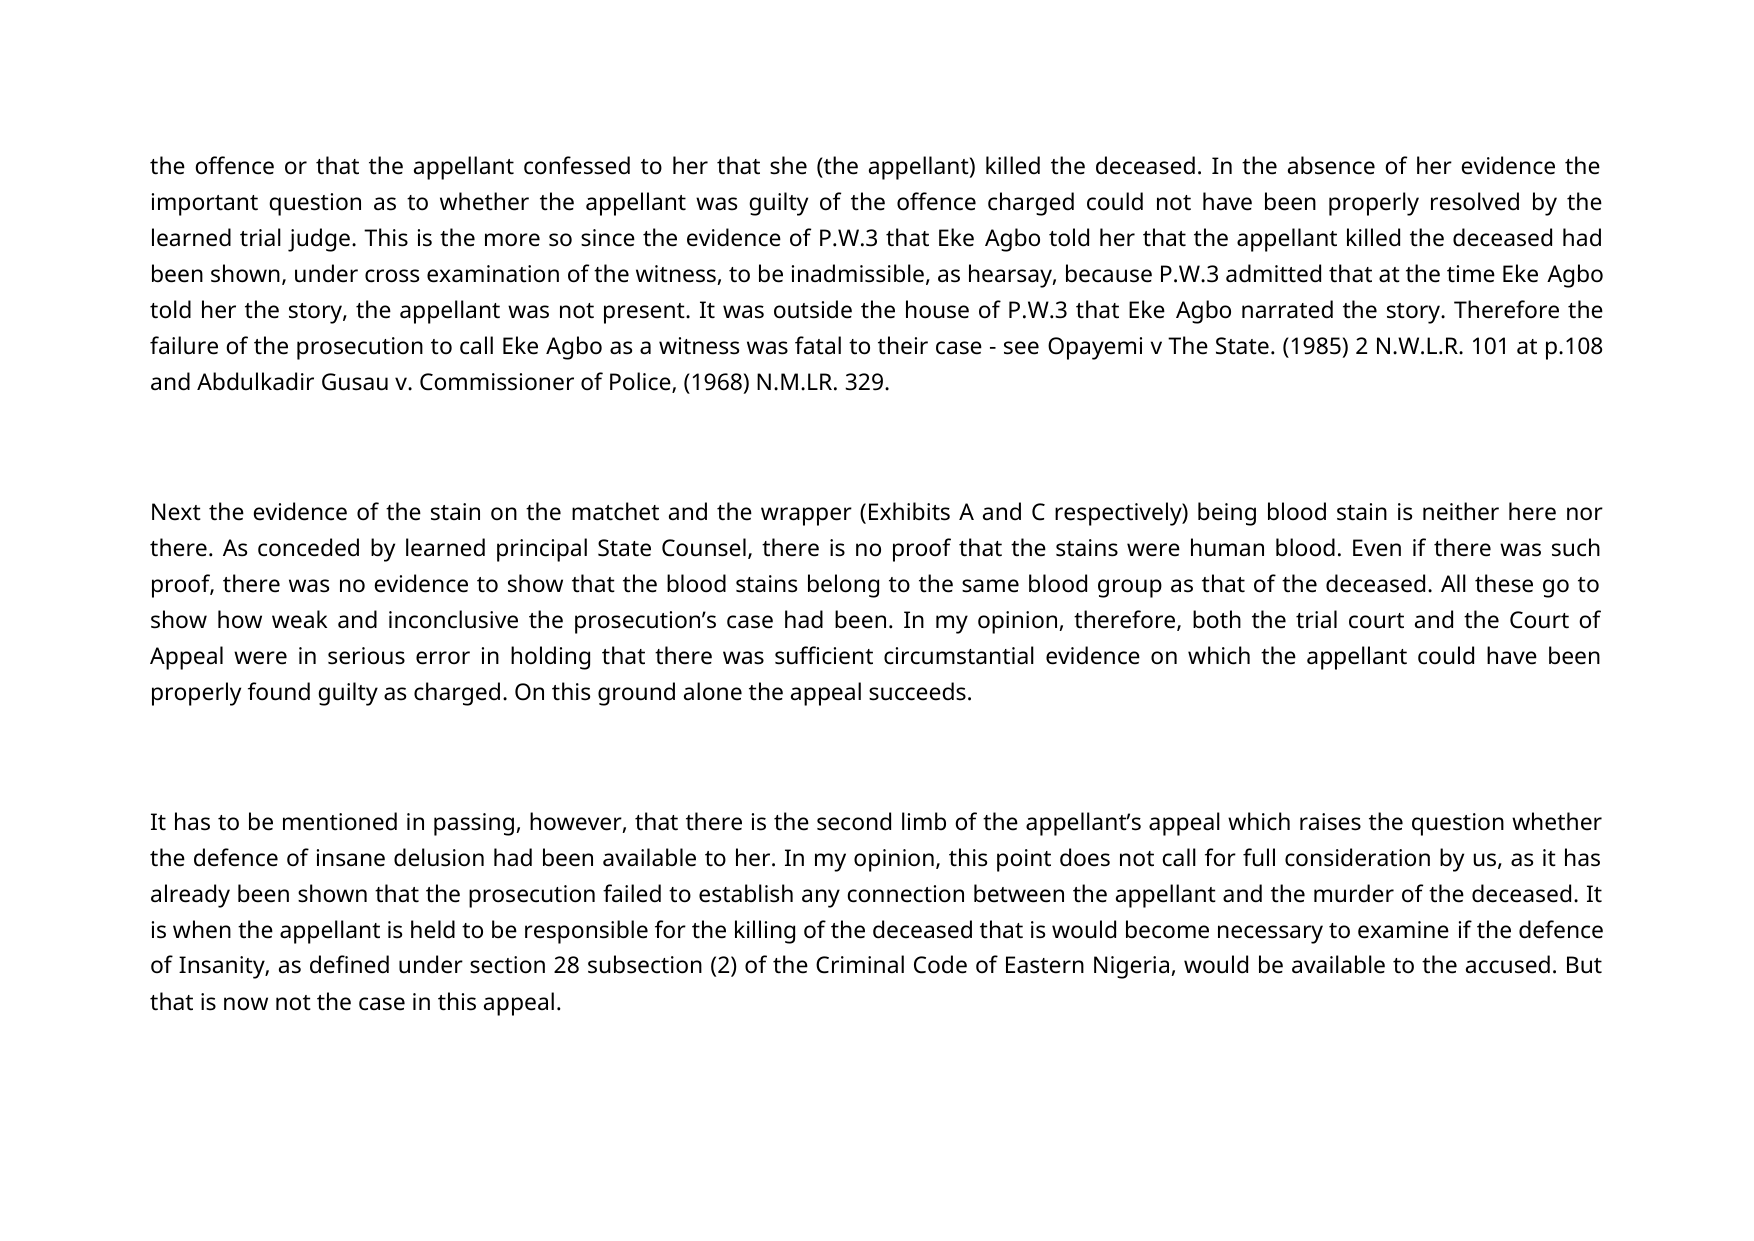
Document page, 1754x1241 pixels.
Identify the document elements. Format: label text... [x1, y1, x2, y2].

text Next the evidence of the stain on the matchet and the wrapper (Exhibits A and C respectively) being blood stain is neither here nor there. As conceded by learned principal State Counsel, there is no proof that the stains were human blood. Even if there was such proof, there was no evidence to show that the blood stains belong to the same blood group as that of the deceased. All these go to show how weak and inconclusive the prosecution’s case had been. In my opinion, therefore, both the trial court and the Court of Appeal were in serious error in holding that there was sufficient circumstantial evidence on which the appellant could have been properly found guilty as charged. On this ground alone the appeal succeeds. [150, 496, 1604, 707]
text It has to be mentioned in passing, however, that there is the second limb of the appellant’s appeal which raises the question whether the defence of insane delusion had been available to her. In my opinion, this point does not call for full consideration by us, as it has already been shown that the prosecution failed to establish any connection between the appellant and the murder of the deceased. It is when the appellant is held to be responsible for the killing of the deceased that is would become necessary to examine if the defence of Insanity, as defined under section 28 subsection (2) of the Criminal Code of Eastern Nigeria, would be available to the accused. But that is now not the case in this appeal. [150, 806, 1604, 1017]
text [150, 150, 1604, 397]
